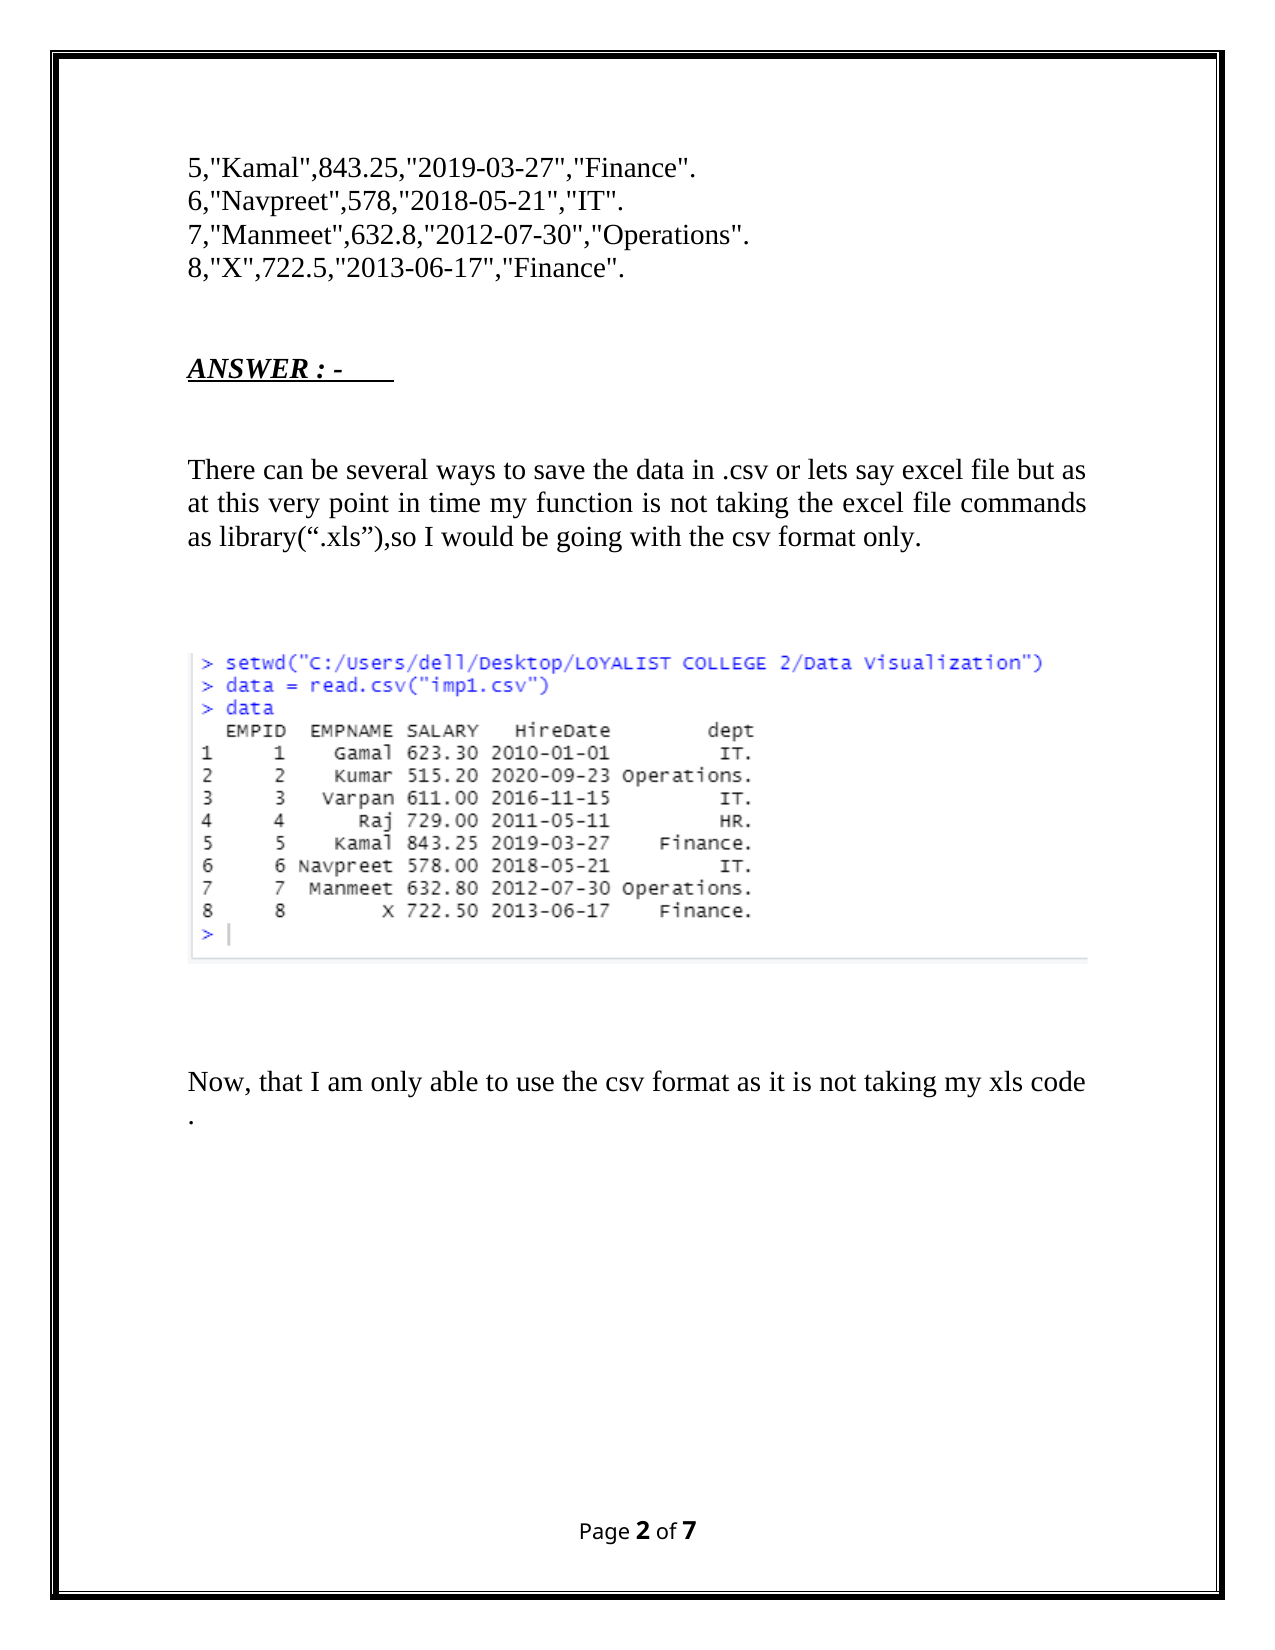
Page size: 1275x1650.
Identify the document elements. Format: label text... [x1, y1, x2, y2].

text 8,"X",722.5,"2013-06-17","Finance". [187, 251, 1087, 284]
text Now, that I am only able to use the csv format as it is not taking my xls code . [187, 1064, 1087, 1131]
text 5,"Kamal",843.25,"2019-03-27","Finance". [187, 150, 1087, 183]
text There can be several ways to save the data in .csv or lets say excel file but as at this very point in time my function is not taking the excel file commands as library(“.xls”),so I would be going with the csv format only. [187, 452, 1087, 552]
picture [187, 653, 1088, 964]
text ANSWER : - [187, 351, 1087, 385]
text 6,"Navpreet",578,"2018-05-21","IT". [187, 183, 1087, 217]
text 7,"Manmeet",632.8,"2012-07-30","Operations". [187, 217, 1087, 251]
